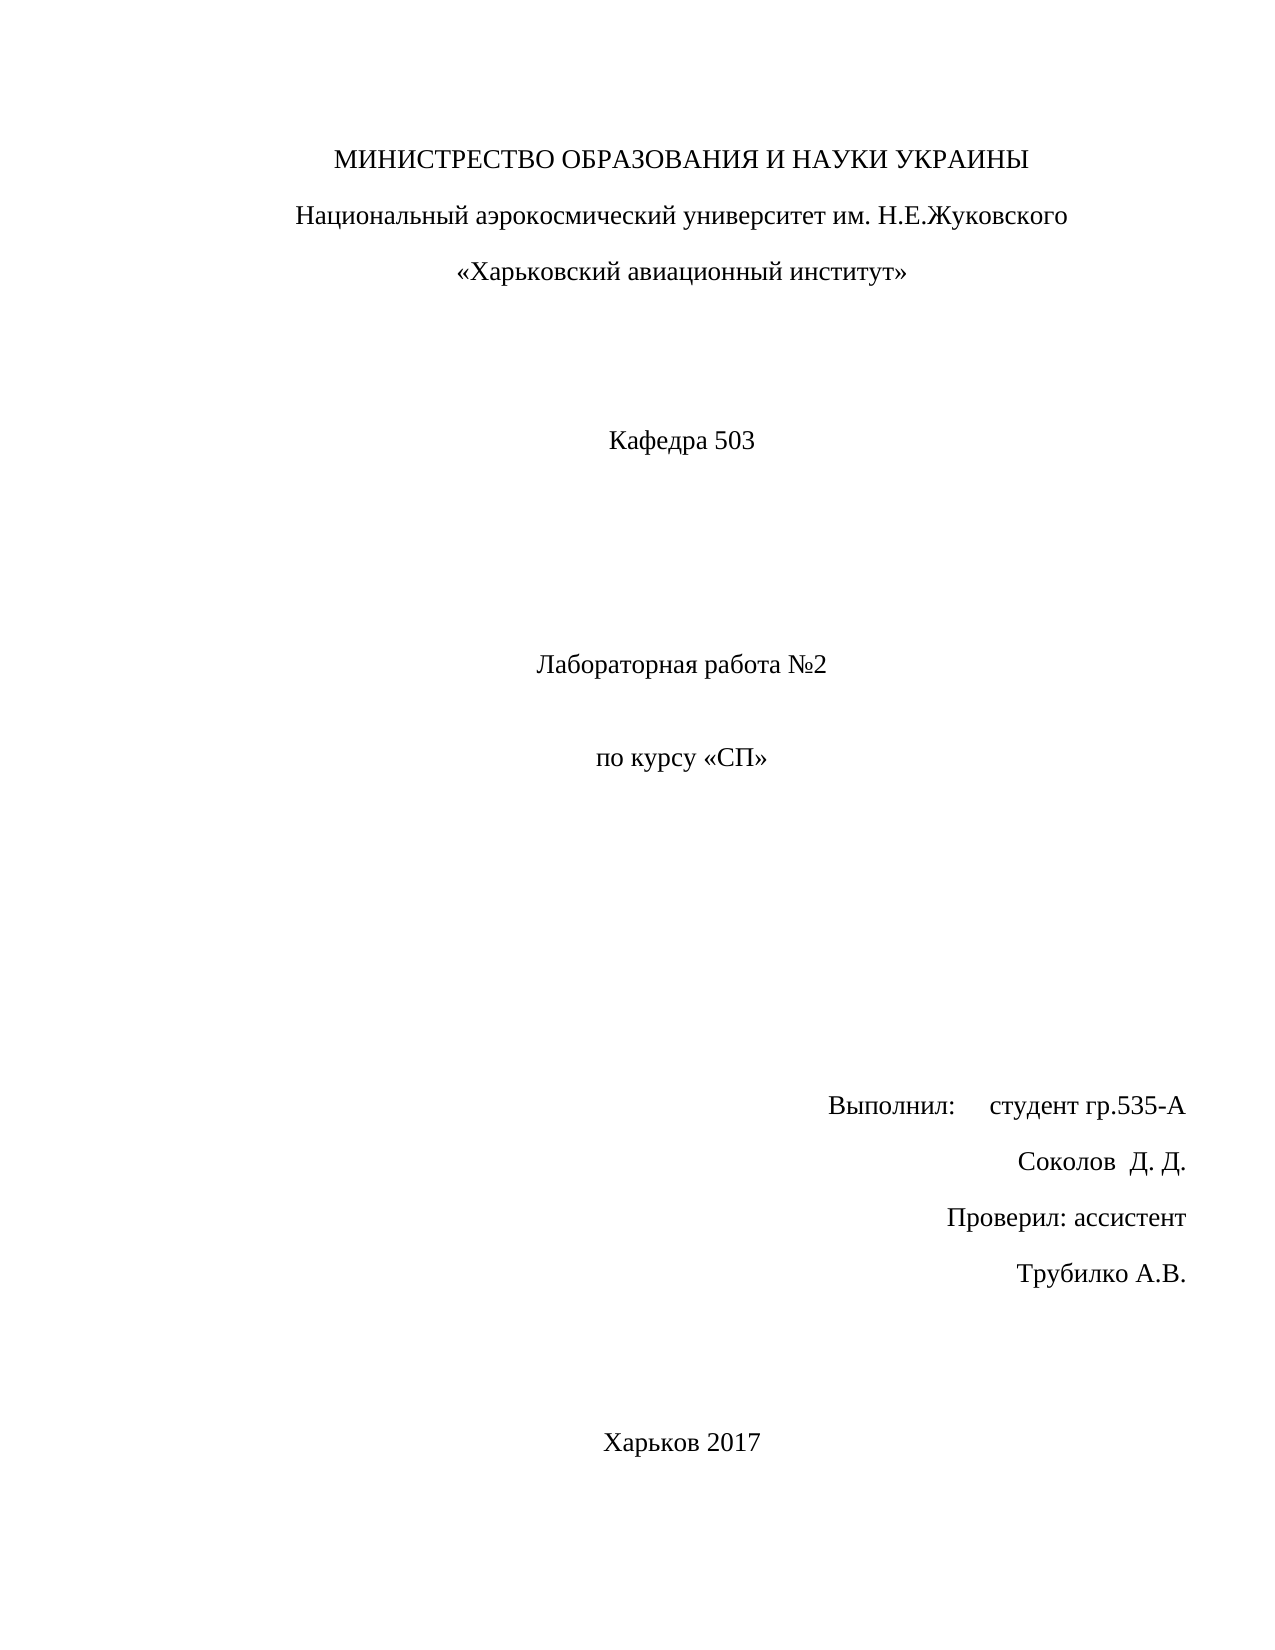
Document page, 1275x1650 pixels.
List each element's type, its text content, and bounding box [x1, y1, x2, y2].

subtitle «Харьковский авиационный институт» [177, 255, 1186, 287]
subtitle Лабораторная работа №2 [177, 648, 1186, 679]
subtitle Трубилко А.В. [177, 1257, 1186, 1288]
subtitle МИНИСТРЕСТВО ОБРАЗОВАНИЯ И НАУКИ УКРАИНЫ [177, 143, 1186, 174]
subtitle Проверил: ассистент [177, 1201, 1186, 1232]
subtitle Соколов Д. Д. [177, 1145, 1186, 1176]
subtitle по курсу «СП» [177, 741, 1186, 772]
subtitle Национальный аэрокосмический университет им. Н.Е.Жуковского [177, 199, 1186, 230]
subtitle Кафедра 503 [177, 424, 1186, 455]
subtitle Харьков 2017 [177, 1426, 1186, 1457]
subtitle Выполнил: студент гр.535-А [177, 1089, 1186, 1120]
